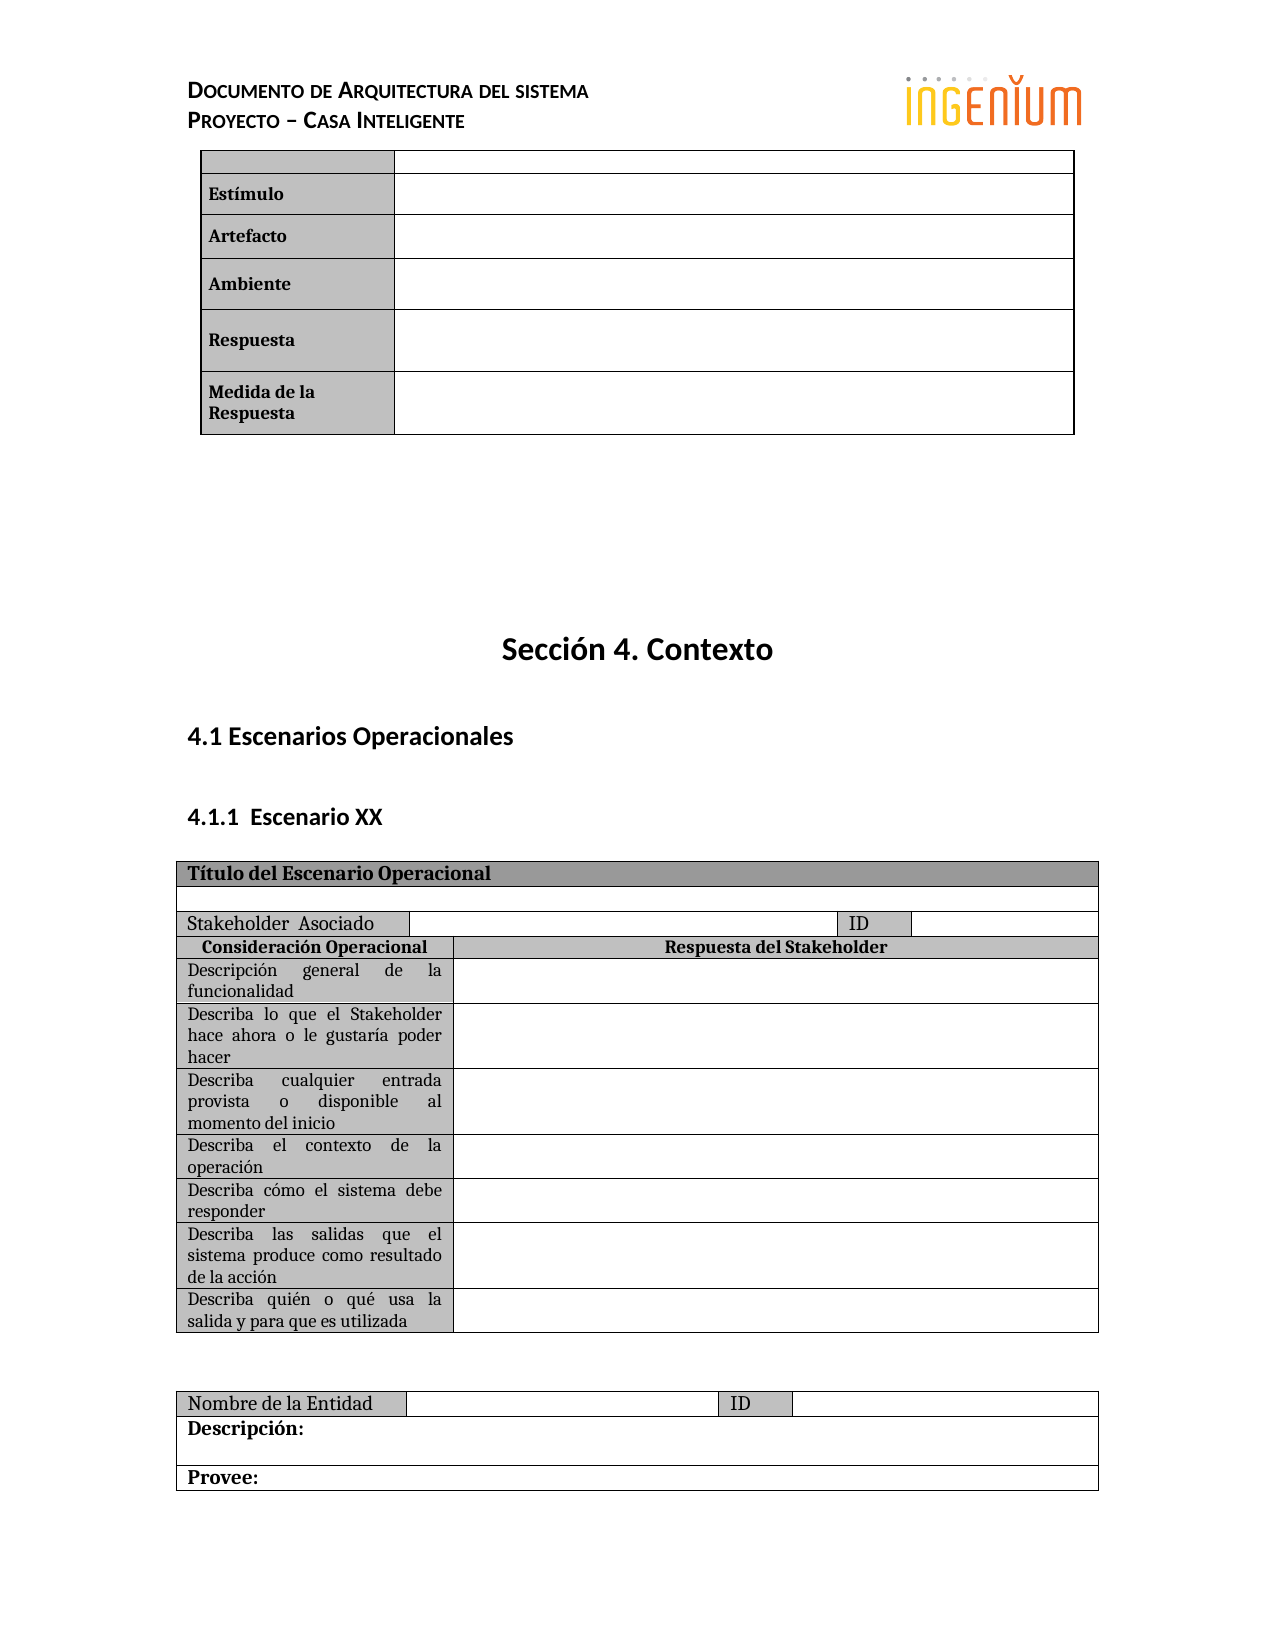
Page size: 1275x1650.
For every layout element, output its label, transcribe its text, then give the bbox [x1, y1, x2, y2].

table_header [793, 1392, 1098, 1416]
table_cell Describa el contexto de la operación [177, 1135, 453, 1178]
table_cell Artefacto [202, 215, 394, 258]
table_cell Describa cómo el sistema debe responder [177, 1179, 453, 1222]
table_cell Describa las salidas que el sistema produce como resultado de la acción [177, 1223, 453, 1288]
table_header ID [719, 1392, 792, 1416]
table_cell [912, 912, 1098, 936]
table_cell Describa cualquier entrada provista o disponible al momento del inicio [177, 1069, 453, 1134]
table_cell [395, 310, 1073, 371]
table_cell ID [838, 912, 911, 936]
table_cell Medida de la Respuesta [202, 372, 394, 434]
table_cell Fuente [202, 151, 394, 173]
table_cell [454, 959, 1098, 1002]
table_header Título del Escenario Operacional [177, 862, 1098, 886]
table_cell [395, 151, 1073, 173]
picture [906, 75, 1088, 137]
table_cell [454, 1223, 1098, 1288]
table_cell [454, 1179, 1098, 1222]
table_cell [177, 887, 1098, 911]
table_cell Descripción general de la funcionalidad [177, 959, 453, 1002]
table_cell [395, 174, 1073, 214]
table_cell [395, 372, 1073, 434]
table_cell Ambiente [202, 259, 394, 309]
table_cell [395, 215, 1073, 258]
table_cell [454, 1069, 1098, 1134]
table_cell [454, 1135, 1098, 1178]
subtitle 4.1.1 Escenario XX [187, 801, 1087, 832]
table_cell Estímulo [202, 174, 394, 214]
table_cell [410, 912, 837, 936]
table_header [407, 1392, 718, 1416]
table_cell Respuesta [202, 310, 394, 371]
table_cell [454, 1289, 1098, 1332]
table_cell Descripción: [177, 1417, 1098, 1464]
subtitle 4.1 Escenarios Operacionales [187, 719, 1087, 752]
table_cell Provee: [177, 1466, 1098, 1489]
table_cell [395, 259, 1073, 309]
table_header Nombre de la Entidad [177, 1392, 406, 1416]
table_cell Describa lo que el Stakeholder hace ahora o le gustaría poder hacer [177, 1004, 453, 1068]
subtitle Sección 4. Contexto [187, 628, 1087, 669]
table_cell Respuesta del Stakeholder [454, 937, 1098, 958]
table_cell [454, 1004, 1098, 1068]
table_cell Consideración Operacional [177, 937, 453, 958]
table_cell Describa quién o qué usa la salida y para que es utilizada [177, 1289, 453, 1332]
table_cell Stakeholder Asociado [177, 912, 409, 936]
